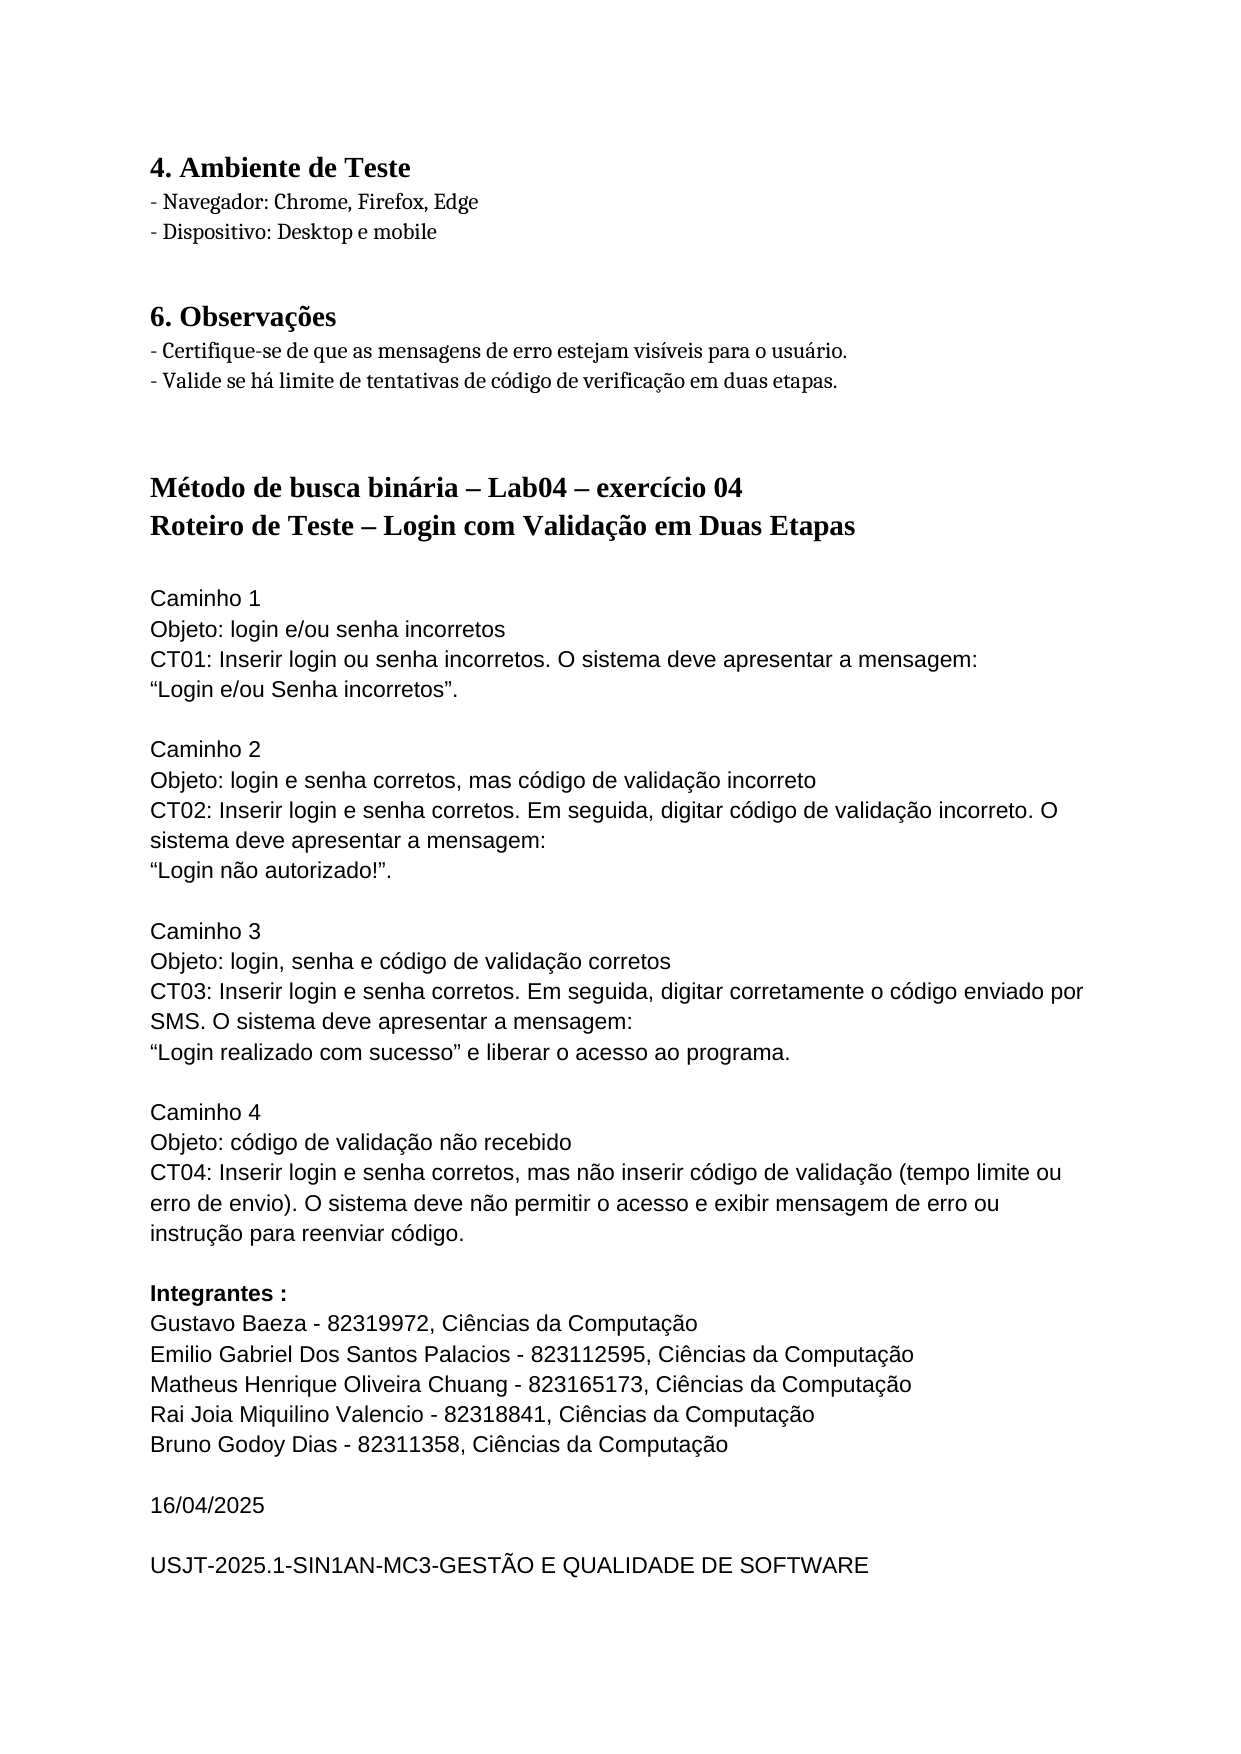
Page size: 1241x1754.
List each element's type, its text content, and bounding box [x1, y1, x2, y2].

text Objeto: login e senha corretos, mas código de validação incorreto [150, 767, 1090, 793]
text Rai Joia Miquilino Valencio - 82318841, Ciências da Computação [150, 1401, 1090, 1427]
text Roteiro de Teste – Login com Validação em Duas Etapas [150, 508, 1090, 542]
text Caminho 1 [150, 585, 1090, 612]
text CT02: Inserir login e senha corretos. Em seguida, digitar código de validação incorreto. O sistema deve apresentar a mensagem: [150, 797, 1090, 853]
text Integrantes : [150, 1280, 1090, 1307]
text USJT-2025.1-SIN1AN-MC3-GESTÃO E QUALIDADE DE SOFTWARE [150, 1552, 1090, 1578]
subtitle 4. Ambiente de Teste [150, 150, 1090, 183]
text “Login não autorizado!”. [150, 857, 1090, 884]
text - Certifique-se de que as mensagens de erro estejam visíveis para o usuário. - Valide se há limite de tentativas de código de verificação em duas etapas. [150, 337, 1090, 394]
subtitle 6. Observações [150, 299, 1090, 332]
text Objeto: código de validação não recebido [150, 1129, 1090, 1156]
text “Login realizado com sucesso” e liberar o acesso ao programa. [150, 1038, 1090, 1065]
text CT01: Inserir login ou senha incorretos. O sistema deve apresentar a mensagem: [150, 646, 1090, 672]
text Matheus Henrique Oliveira Chuang - 823165173, Ciências da Computação [150, 1371, 1090, 1397]
text Caminho 3 [150, 918, 1090, 944]
text Caminho 2 [150, 736, 1090, 763]
text Emilio Gabriel Dos Santos Palacios - 823112595, Ciências da Computação [150, 1341, 1090, 1367]
text - Navegador: Chrome, Firefox, Edge - Dispositivo: Desktop e mobile [150, 188, 1090, 245]
text Método de busca binária – Lab04 – exercício 04 [150, 470, 1090, 503]
text “Login e/ou Senha incorretos”. [150, 676, 1090, 702]
text Bruno Godoy Dias - 82311358, Ciências da Computação [150, 1431, 1090, 1458]
text 16/04/2025 [150, 1492, 1090, 1518]
text Gustavo Baeza - 82319972, Ciências da Computação [150, 1310, 1090, 1337]
text Objeto: login, senha e código de validação corretos [150, 948, 1090, 974]
text CT04: Inserir login e senha corretos, mas não inserir código de validação (tempo limite ou erro de envio). O sistema deve não permitir o acesso e exibir mensagem de erro ou instrução para reenviar código. [150, 1159, 1090, 1246]
text CT03: Inserir login e senha corretos. Em seguida, digitar corretamente o código enviado por SMS. O sistema deve apresentar a mensagem: [150, 978, 1090, 1035]
text Caminho 4 [150, 1099, 1090, 1125]
text Objeto: login e/ou senha incorretos [150, 616, 1090, 642]
